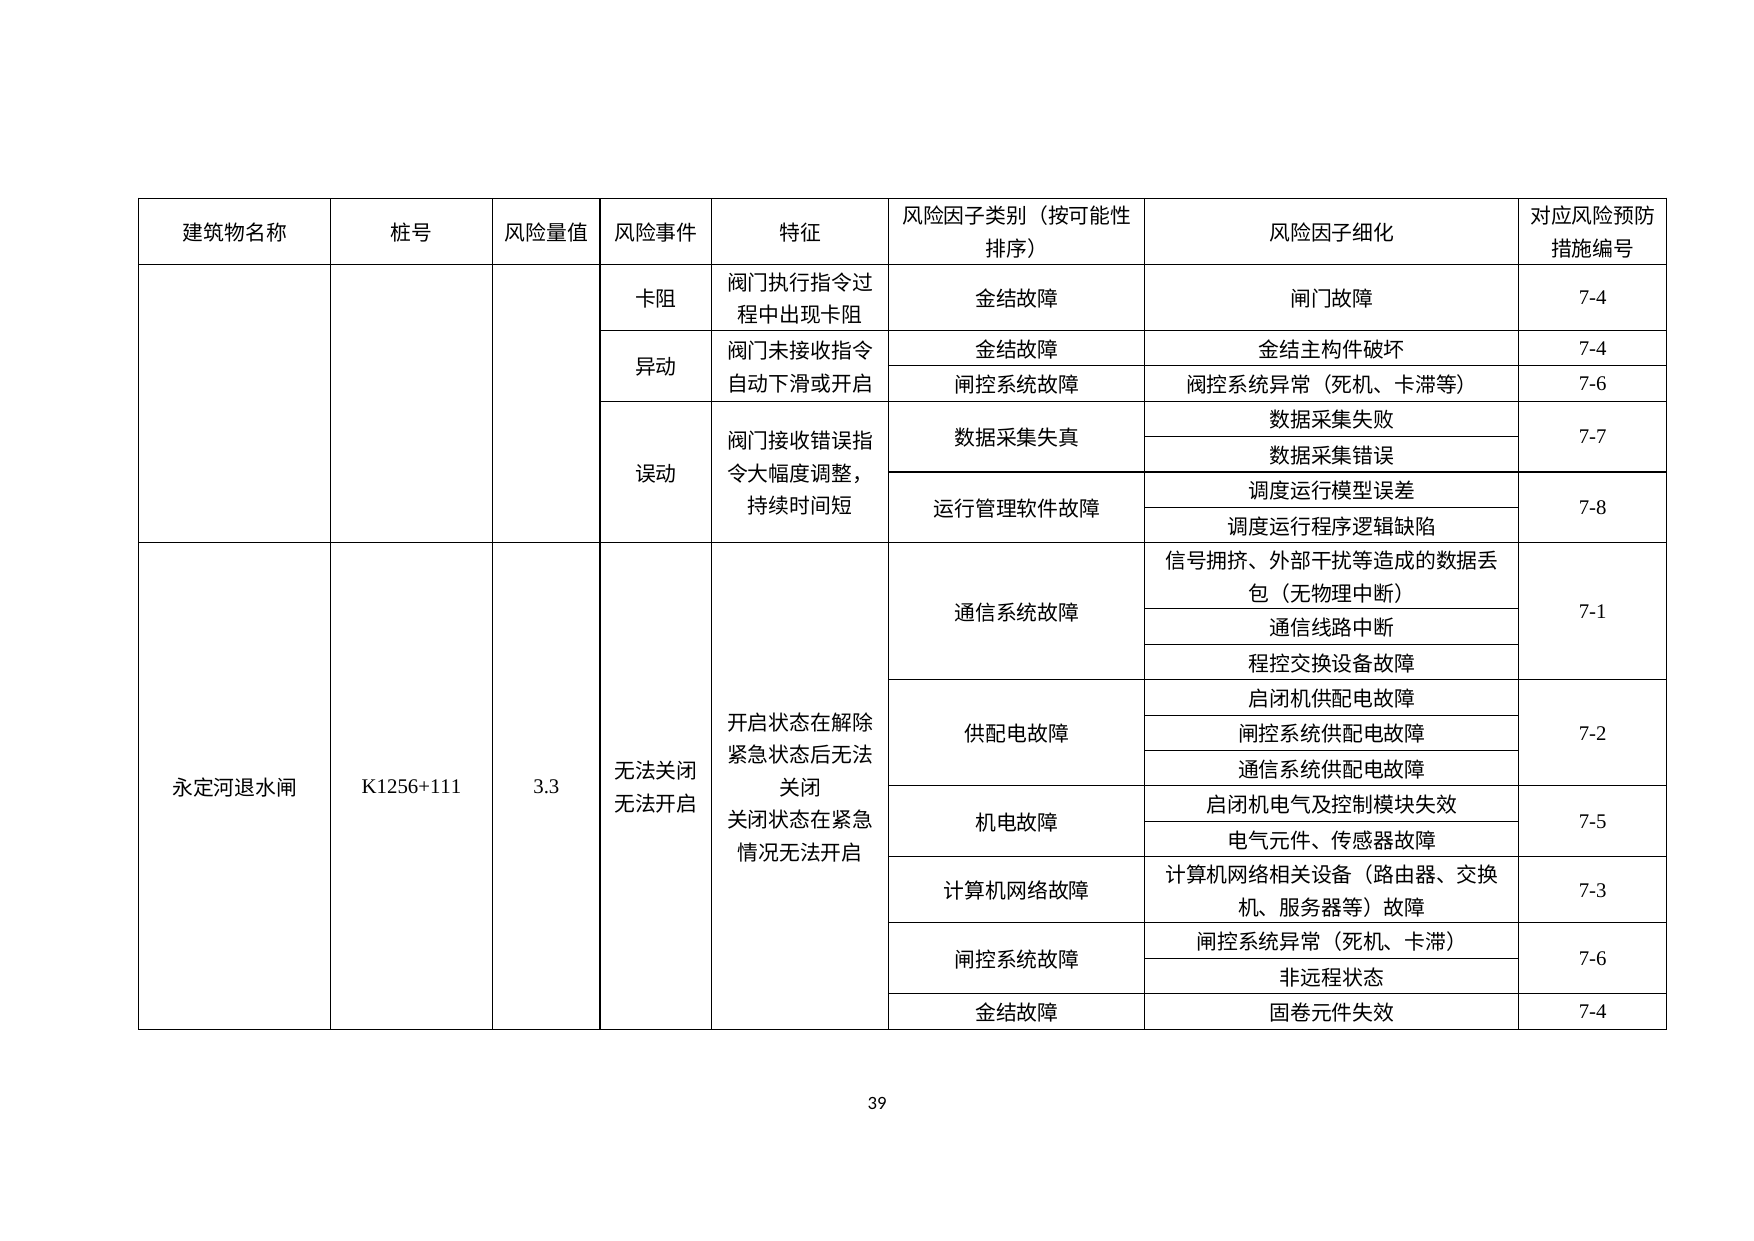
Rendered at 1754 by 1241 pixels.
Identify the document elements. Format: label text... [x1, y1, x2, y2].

table_cell 阀门接收错误指令大幅度调整，持续时间短 [712, 402, 888, 542]
table_cell K1256+111 [331, 543, 492, 1028]
table_header 建筑物名称 [139, 199, 330, 264]
table_header 风险因子类别（按可能性排序） [889, 199, 1144, 264]
table_cell 金结故障 [889, 265, 1144, 330]
table_cell 启闭机供配电故障 [1145, 680, 1518, 714]
table_cell 数据采集失真 [889, 402, 1144, 471]
table_cell 通信系统故障 [889, 543, 1144, 679]
table_cell 金结主构件破坏 [1145, 331, 1518, 365]
table_cell 7-6 [1519, 366, 1666, 401]
table_cell 固卷元件失效 [1145, 994, 1518, 1028]
table_cell 异动 [601, 331, 711, 401]
table_cell 通信系统供配电故障 [1145, 751, 1518, 785]
table_cell 通信线路中断 [1145, 609, 1518, 644]
table_cell 机电故障 [889, 786, 1144, 856]
table_header 特征 [712, 199, 888, 264]
table_cell 开启状态在解除紧急状态后无法关闭 关闭状态在紧急情况无法开启 [712, 543, 888, 1028]
table_cell 阀门执行指令过程中出现卡阻 [712, 265, 888, 330]
table_cell 7-7 [1519, 402, 1666, 471]
table_cell 调度运行模型误差 [1145, 473, 1518, 507]
table_cell 运行管理软件故障 [889, 473, 1144, 542]
table_header 风险事件 [601, 199, 711, 264]
table_cell 闸控系统故障 [889, 366, 1144, 401]
table_cell 闸控系统异常（死机、卡滞） [1145, 923, 1518, 958]
table_cell 电气元件、传感器故障 [1145, 822, 1518, 856]
table_cell 金结故障 [889, 994, 1144, 1028]
table_cell 7-3 [1519, 857, 1666, 922]
table_cell 闸控系统故障 [889, 923, 1144, 993]
table_cell 永定河退水闸 [139, 543, 330, 1028]
table_header 对应风险预防措施编号 [1519, 199, 1666, 264]
table_cell 阀门未接收指令自动下滑或开启 [712, 331, 888, 401]
table_header 风险因子细化 [1145, 199, 1518, 264]
table_cell 7-4 [1519, 331, 1666, 365]
table_cell 7-4 [1519, 265, 1666, 330]
table_cell 启闭机电气及控制模块失效 [1145, 786, 1518, 821]
table_cell 7-6 [1519, 923, 1666, 993]
table_cell 误动 [601, 402, 711, 542]
table_cell 7-1 [1519, 543, 1666, 679]
table_cell 7-8 [1519, 473, 1666, 542]
table_header 风险量值 [493, 199, 599, 264]
table_cell 7-2 [1519, 680, 1666, 785]
table_cell 数据采集错误 [1145, 437, 1518, 471]
table_cell 7-5 [1519, 786, 1666, 856]
table_cell 数据采集失败 [1145, 402, 1518, 436]
table_cell 程控交换设备故障 [1145, 645, 1518, 679]
table_cell 计算机网络相关设备（路由器、交换机、服务器等）故障 [1145, 857, 1518, 922]
table_cell 卡阻 [601, 265, 711, 330]
table_cell 闸门故障 [1145, 265, 1518, 330]
table_cell 3.3 [493, 543, 599, 1028]
table_cell 信号拥挤、外部干扰等造成的数据丢包（无物理中断） [1145, 543, 1518, 608]
table_cell 非远程状态 [1145, 959, 1518, 993]
table_cell 无法关闭 无法开启 [601, 543, 711, 1028]
table_cell 阀控系统异常（死机、卡滞等） [1145, 366, 1518, 401]
table_cell 供配电故障 [889, 680, 1144, 785]
table_cell 7-4 [1519, 994, 1666, 1028]
table_header 桩号 [331, 199, 492, 264]
table_cell 计算机网络故障 [889, 857, 1144, 922]
table_cell 闸控系统供配电故障 [1145, 716, 1518, 750]
table_cell 金结故障 [889, 331, 1144, 365]
table_cell 调度运行程序逻辑缺陷 [1145, 508, 1518, 542]
